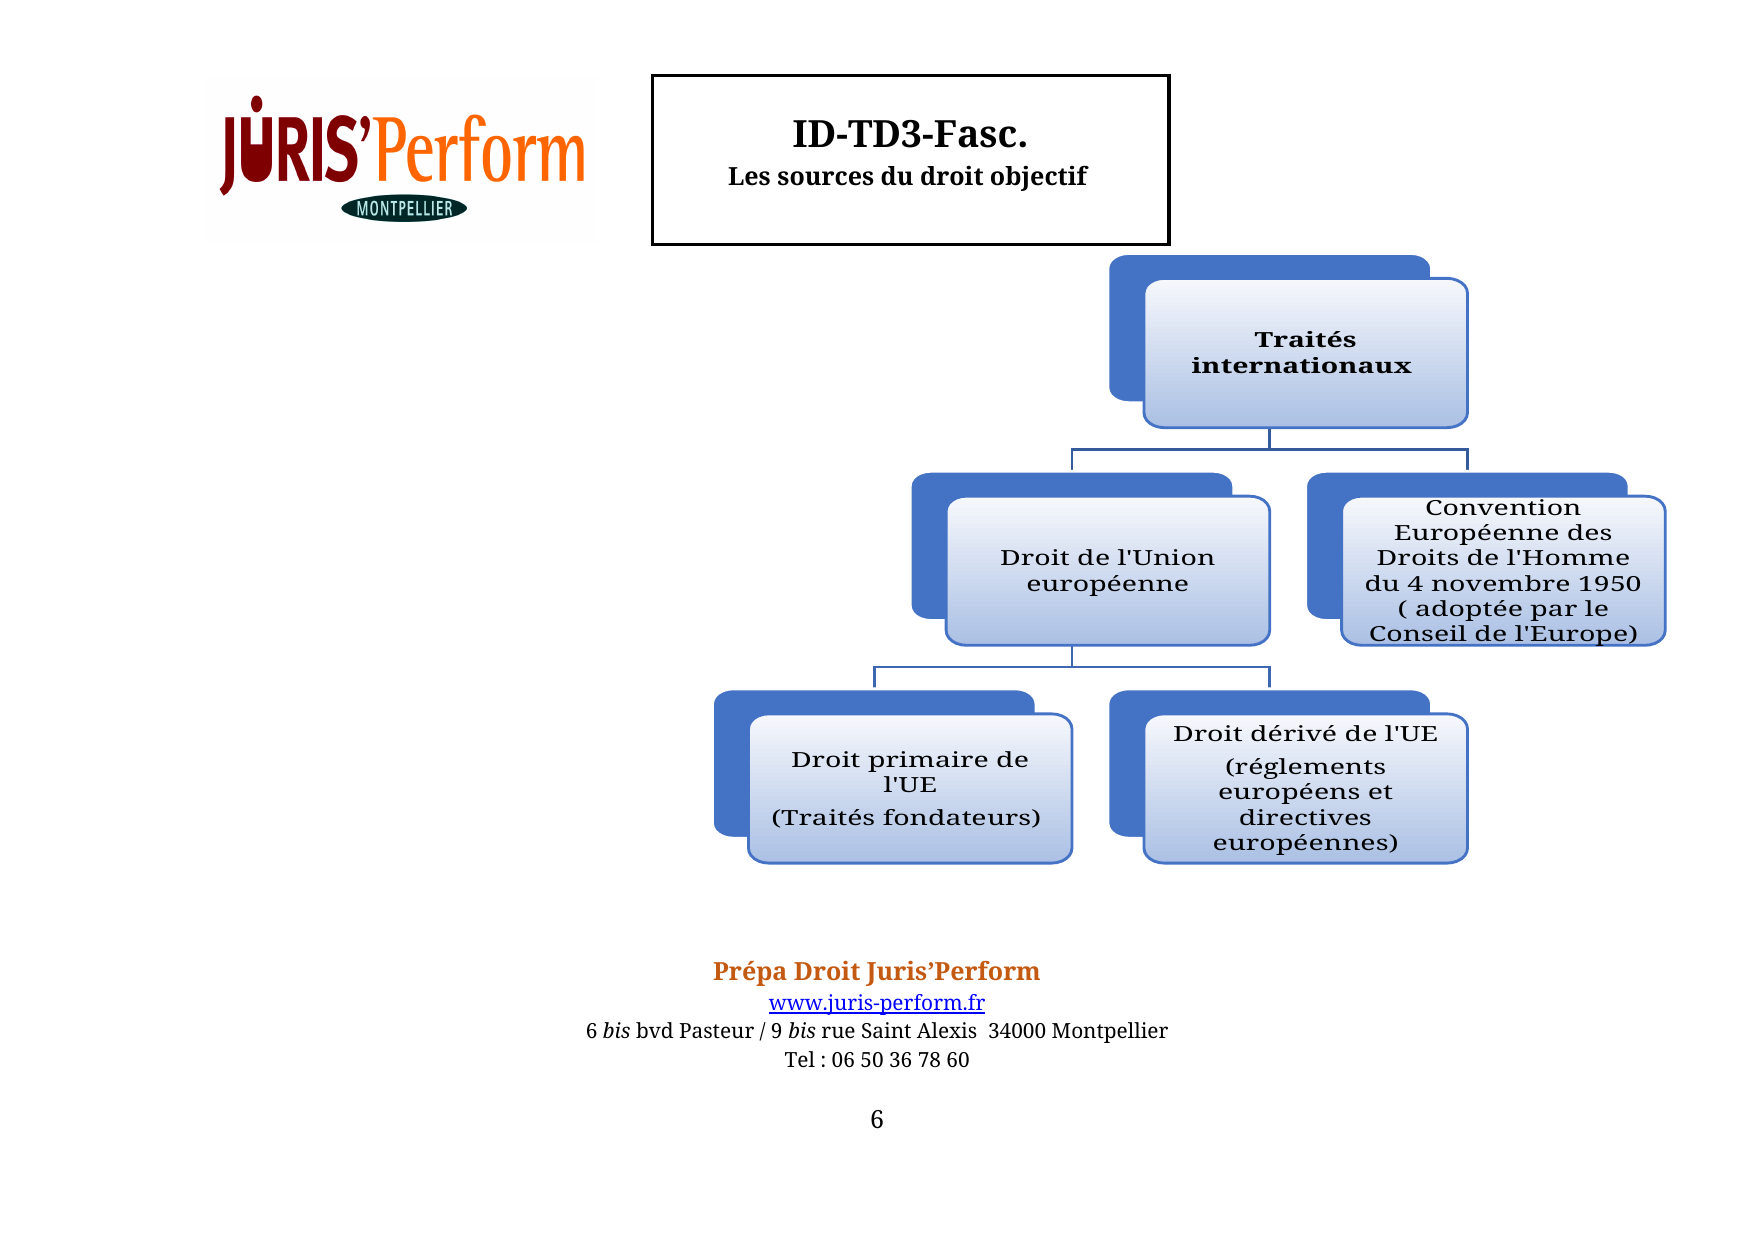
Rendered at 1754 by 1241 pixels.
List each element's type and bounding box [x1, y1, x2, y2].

picture [205, 76, 598, 243]
